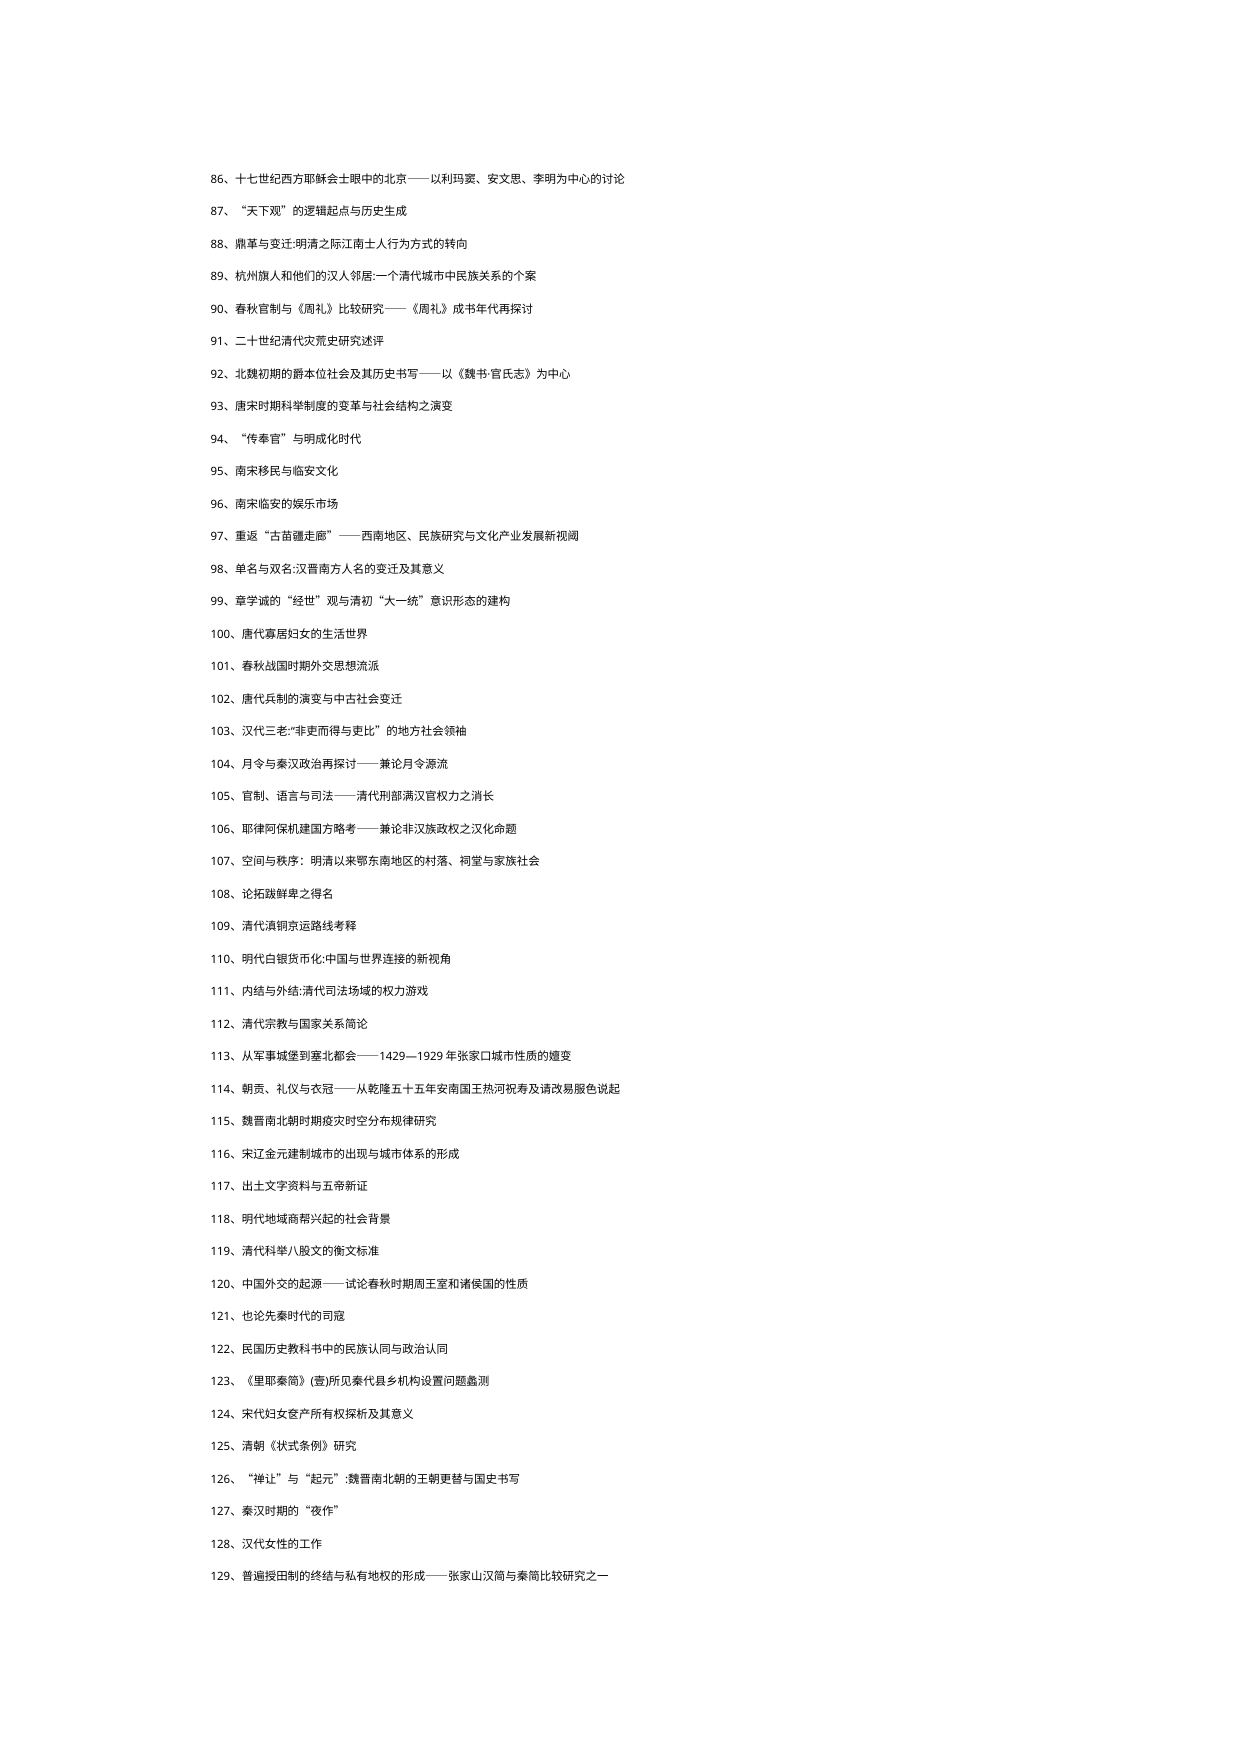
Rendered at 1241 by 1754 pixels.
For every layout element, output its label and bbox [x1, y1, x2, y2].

text [187, 649, 1053, 1592]
text [187, 162, 1053, 649]
